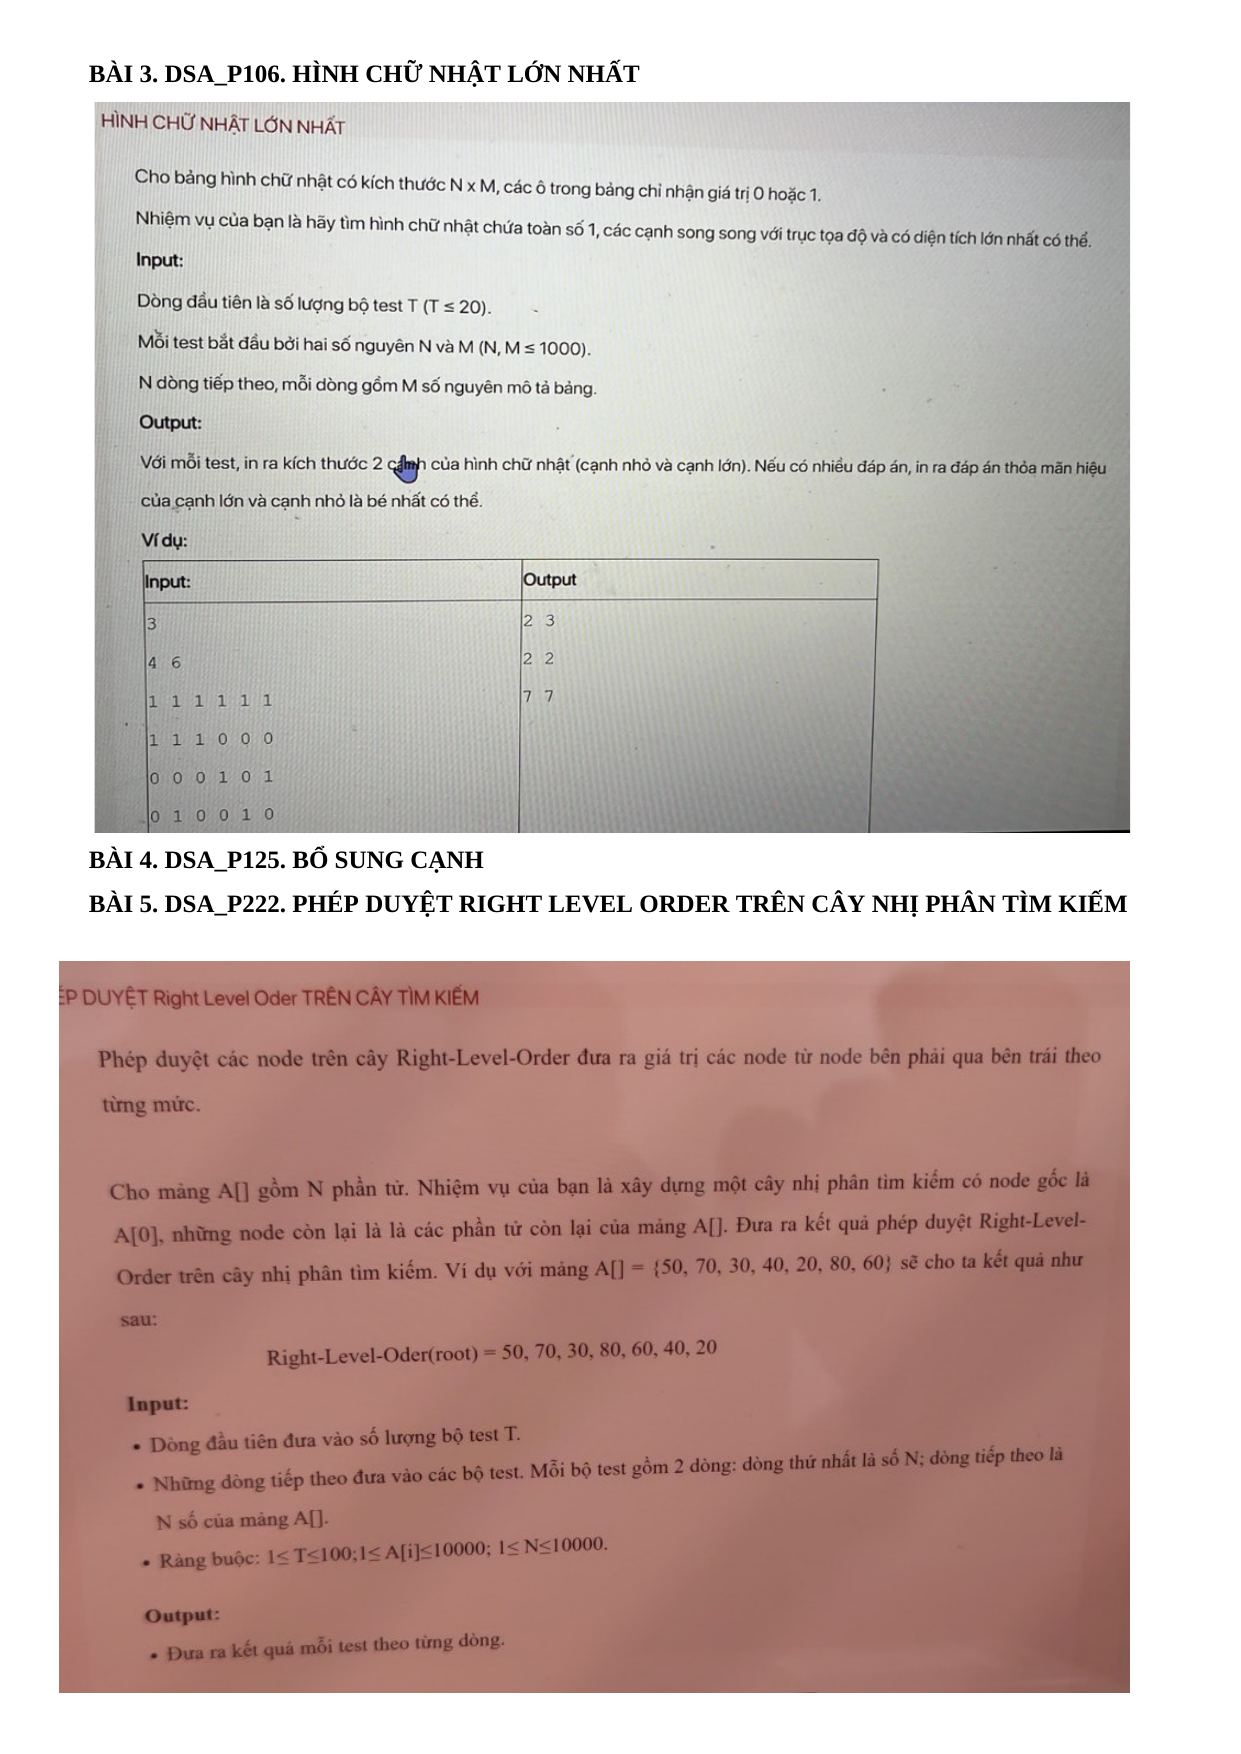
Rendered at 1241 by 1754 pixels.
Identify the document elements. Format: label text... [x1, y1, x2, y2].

text BÀI 5. DSA_P222. PHÉP DUYỆT RIGHT LEVEL ORDER TRÊN CÂY NHỊ PHÂN TÌM KIẾM [89, 889, 1136, 917]
text BÀI 4. DSA_P125. BỔ SUNG CẠNH [89, 846, 1136, 874]
text BÀI 3. DSA_P106. HÌNH CHỮ NHẬT LỚN NHẤT [89, 59, 1136, 88]
picture [59, 961, 1129, 1693]
picture [94, 102, 1131, 833]
